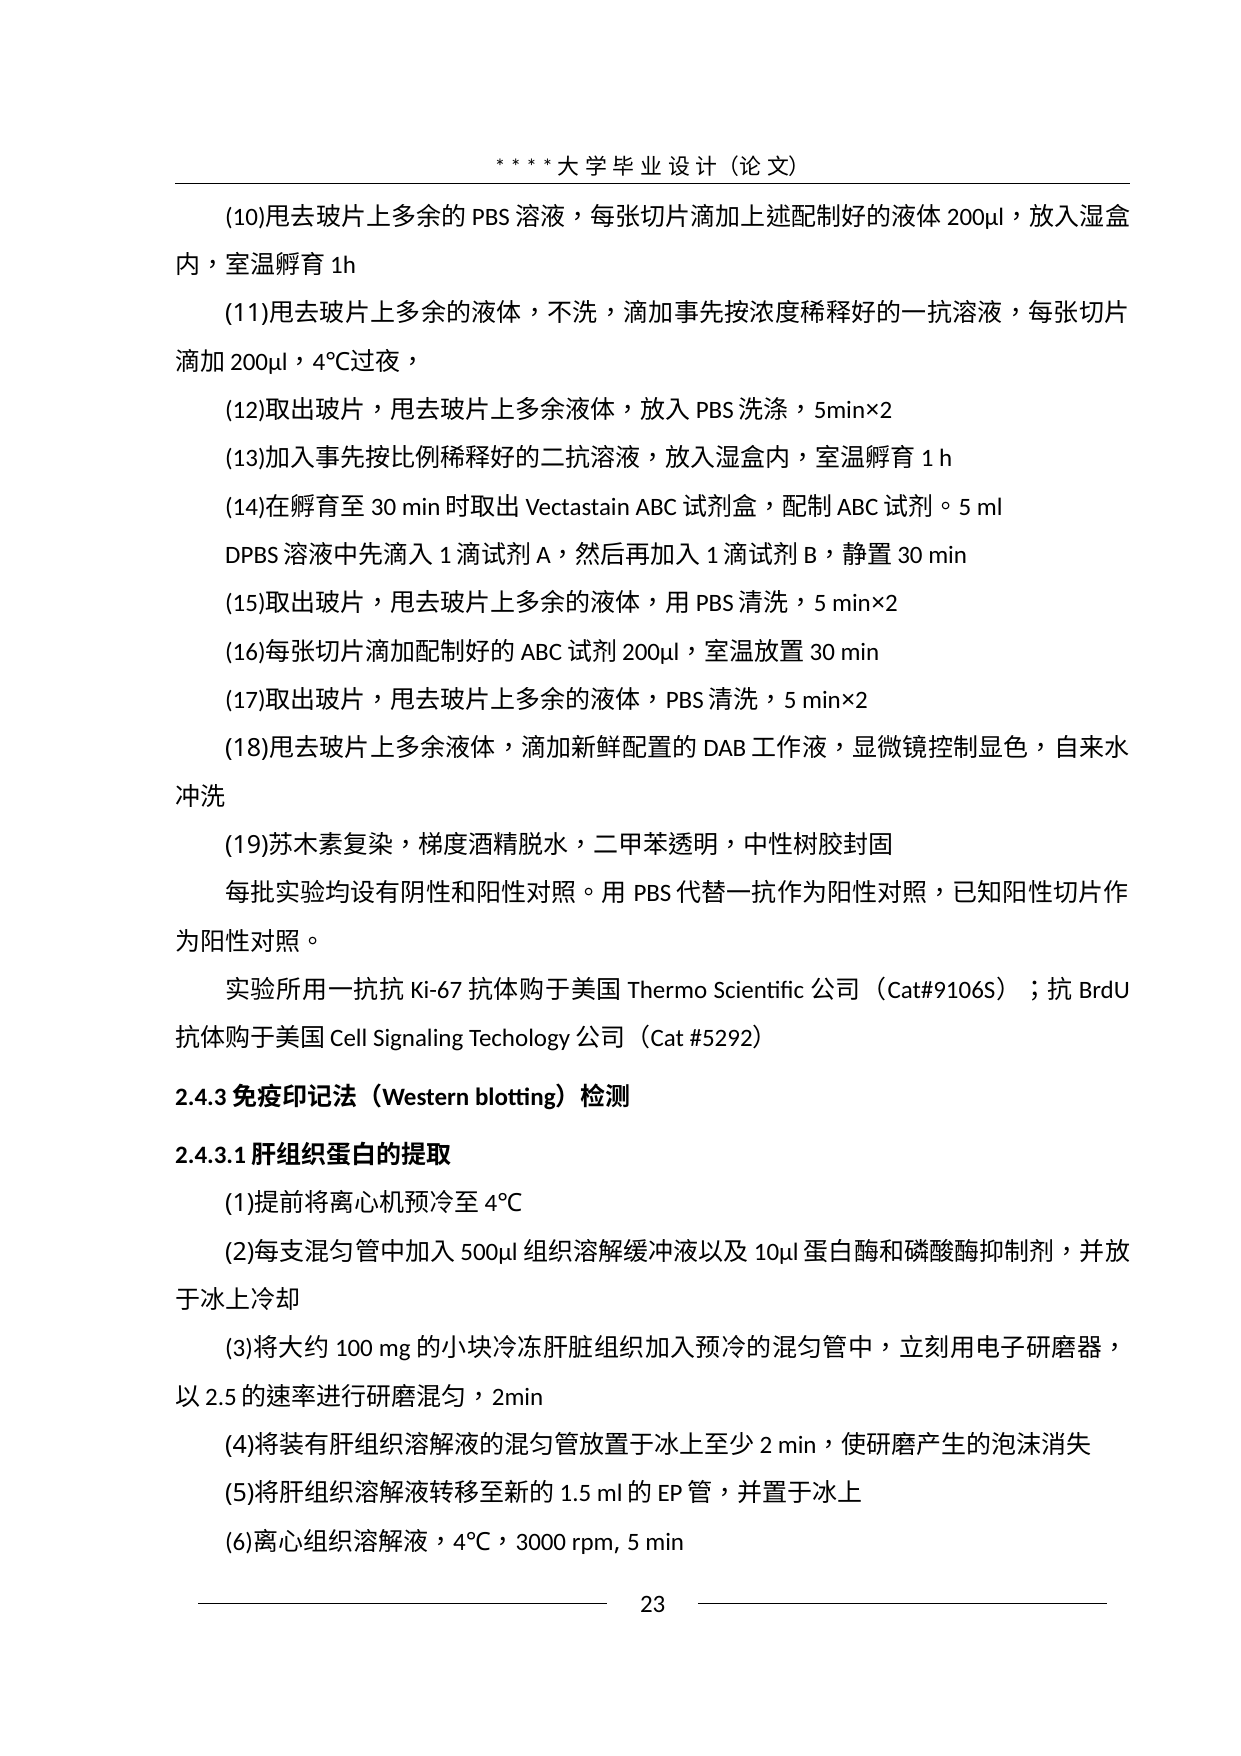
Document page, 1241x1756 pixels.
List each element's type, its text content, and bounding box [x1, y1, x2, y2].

text (10)甩去玻片上多余的PBS溶液，每张切片滴加上述配制好的液体200μl，放入湿盒内，室温孵育1h [175, 184, 1130, 281]
text (4)将装有肝组织溶解液的混匀管放置于冰上至少2 min，使研磨产生的泡沫消失 [175, 1412, 1130, 1461]
subtitle 2.4.3.1 肝组织蛋白的提取 [175, 1136, 1130, 1171]
text 每批实验均设有阴性和阳性对照。用PBS代替一抗作为阳性对照，已知阳性切片作为阳性对照。 [175, 861, 1130, 957]
text (19)苏木素复染，梯度酒精脱水，二甲苯透明，中性树胶封固 [175, 812, 1130, 861]
text (16)每张切片滴加配制好的ABC试剂200μl，室温放置30 min [175, 619, 1130, 667]
text (2)每支混匀管中加入500μl组织溶解缓冲液以及10μl蛋白酶和磷酸酶抑制剂，并放于冰上冷却 [175, 1219, 1130, 1316]
text (18)甩去玻片上多余液体，滴加新鲜配置的DAB工作液，显微镜控制显色，自来水冲洗 [175, 716, 1130, 812]
text (6)离心组织溶解液，4℃，3000 rpm, 5 min [175, 1509, 1130, 1557]
text (12)取出玻片，甩去玻片上多余液体，放入PBS洗涤，5min×2 [175, 377, 1130, 426]
text (14)在孵育至30 min时取出Vectastain ABC试剂盒，配制ABC试剂。5 ml [175, 474, 1130, 522]
subtitle 2.4.3 免疫印记法（Western blotting）检测 [175, 1078, 1130, 1112]
text (15)取出玻片，甩去玻片上多余的液体，用PBS清洗，5 min×2 [175, 571, 1130, 619]
text (1)提前将离心机预冷至4℃ [175, 1171, 1130, 1219]
text (5)将肝组织溶解液转移至新的1.5 ml的EP管，并置于冰上 [175, 1461, 1130, 1509]
text 实验所用一抗抗Ki-67抗体购于美国Thermo Scientific公司（Cat#9106S）；抗BrdU抗体购于美国Cell Signaling Techology公司（Cat #5292） [175, 957, 1130, 1054]
text (13)加入事先按比例稀释好的二抗溶液，放入湿盒内，室温孵育1 h [175, 426, 1130, 474]
text (17)取出玻片，甩去玻片上多余的液体，PBS清洗，5 min×2 [175, 667, 1130, 716]
text DPBS溶液中先滴入1滴试剂A，然后再加入1滴试剂B，静置30 min [175, 522, 1130, 571]
text (11)甩去玻片上多余的液体，不洗，滴加事先按浓度稀释好的一抗溶液，每张切片滴加200μl，4℃过夜， [175, 281, 1130, 377]
text (3)将大约100 mg的小块冷冻肝脏组织加入预冷的混匀管中，立刻用电子研磨器，以2.5的速率进行研磨混匀，2min [175, 1316, 1130, 1412]
